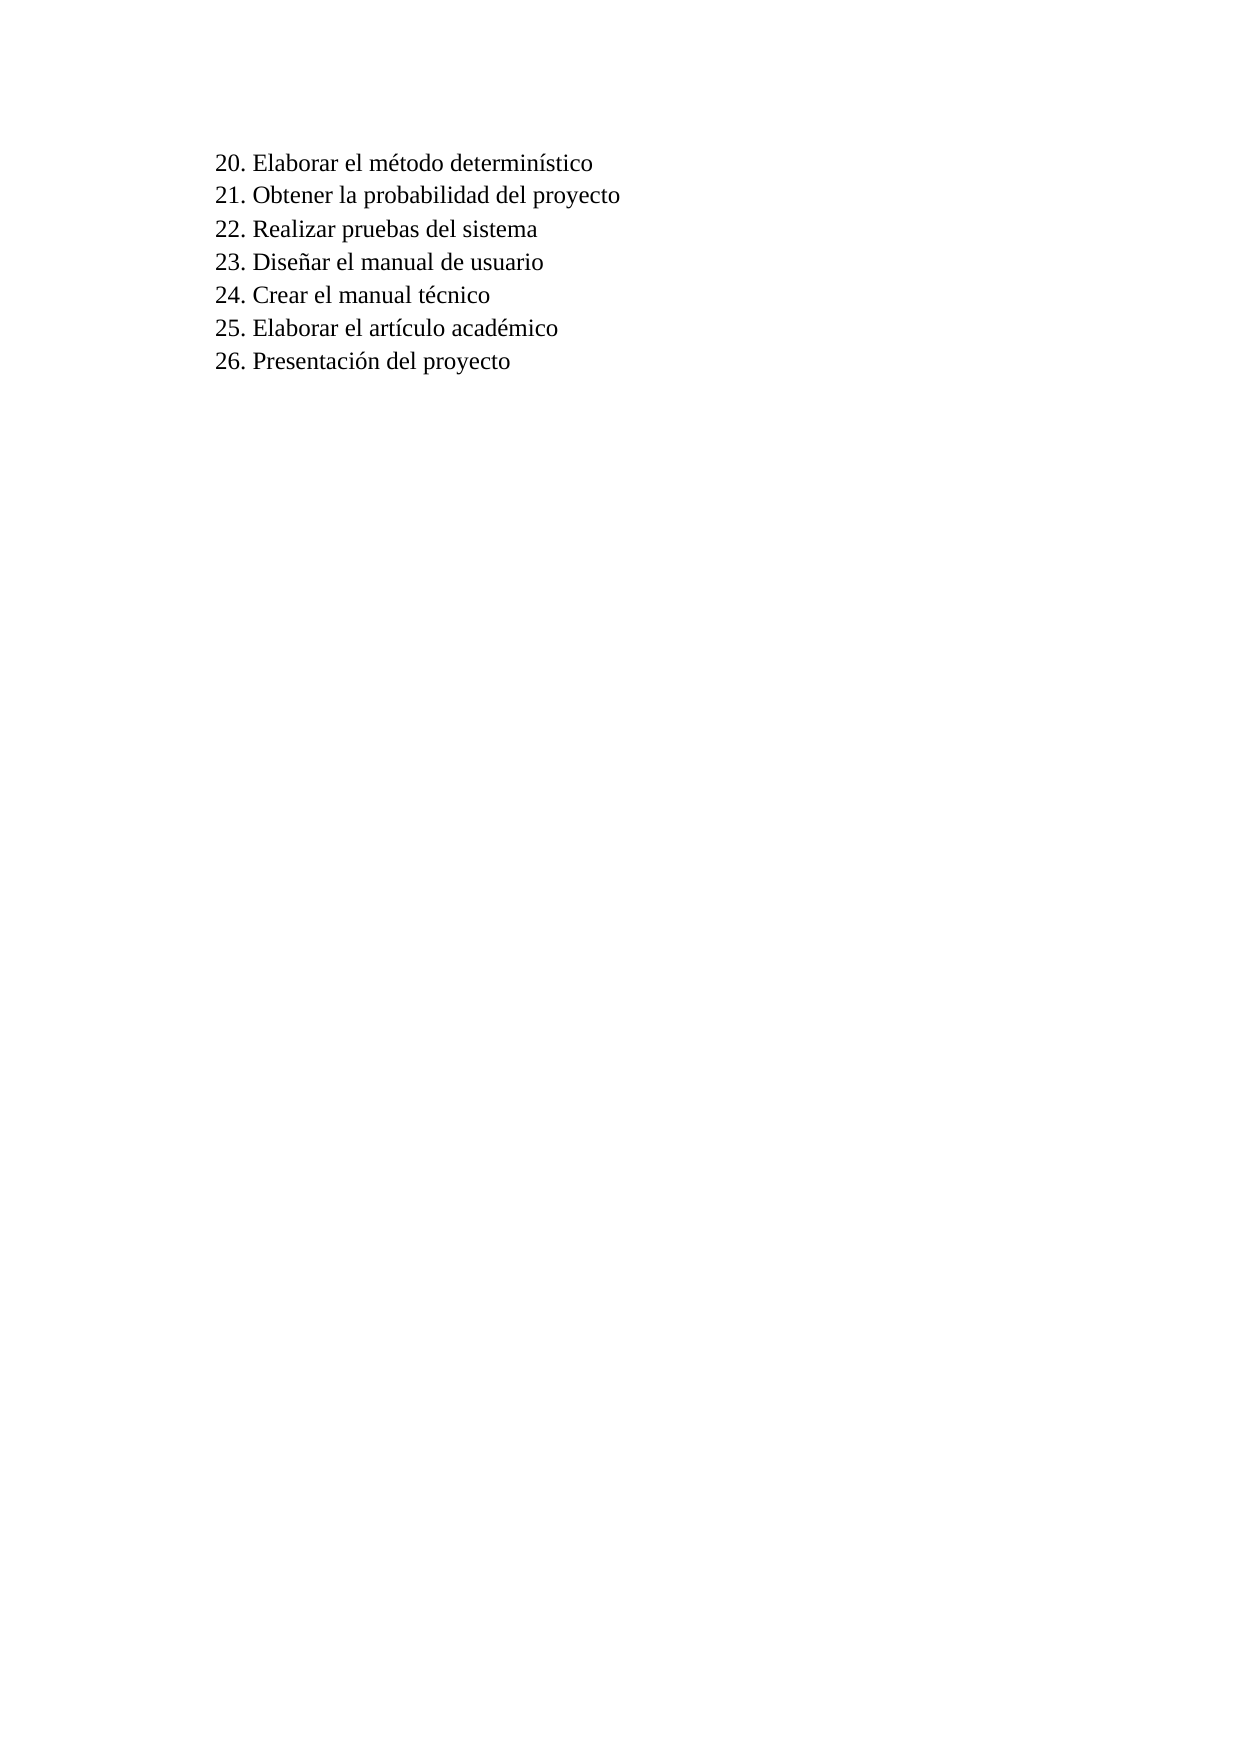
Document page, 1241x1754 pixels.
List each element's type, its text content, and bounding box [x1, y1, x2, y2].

list Realizar pruebas del sistema [215, 214, 1063, 242]
list Elaborar el artículo académico [215, 313, 1063, 341]
list Elaborar el método determinístico [215, 148, 1063, 176]
list Obtener la probabilidad del proyecto [215, 181, 1063, 209]
list Presentación del proyecto [215, 346, 1063, 374]
list Crear el manual técnico [215, 280, 1063, 308]
list Diseñar el manual de usuario [215, 247, 1063, 275]
